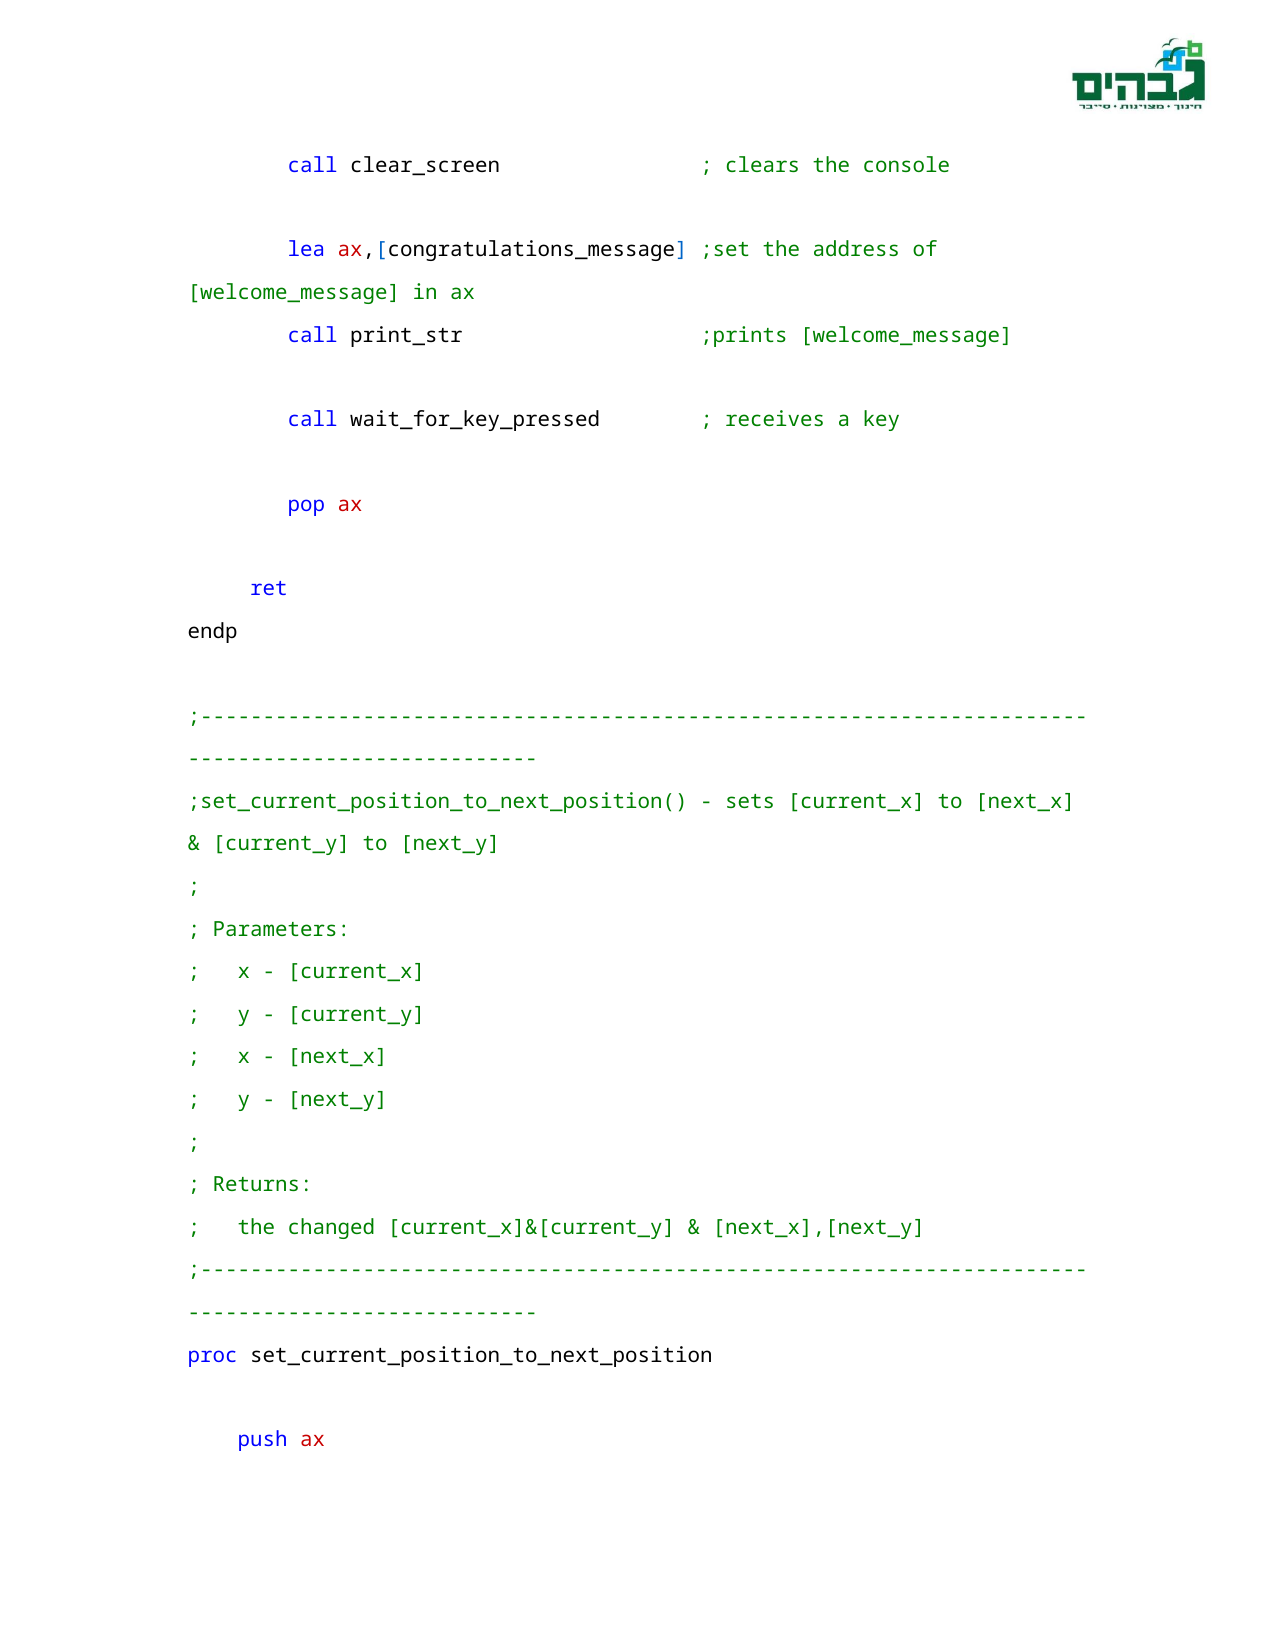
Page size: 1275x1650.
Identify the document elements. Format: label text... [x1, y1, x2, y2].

text ; Returns: [187, 1169, 1087, 1198]
text ; y - [current_y] [187, 999, 1087, 1027]
text ; x - [next_x] [187, 1042, 1087, 1070]
text proc set_current_position_to_next_position [187, 1340, 1087, 1368]
text ; [187, 1127, 1087, 1155]
text ;--------------------------------------------------------------------------------------------------- [187, 701, 1087, 772]
text ret [187, 573, 1087, 602]
text ;set_current_position_to_next_position() - sets [current_x] to [next_x] & [current_y] to [next_y] [187, 786, 1087, 857]
text ; Parameters: [187, 914, 1087, 942]
picture [1054, 33, 1219, 114]
text endp [187, 616, 1087, 644]
text ; the changed [current_x]&[current_y] & [next_x],[next_y] [187, 1212, 1087, 1240]
text push ax [187, 1424, 1087, 1453]
text pop ax [187, 489, 1087, 517]
text call clear_screen ; clears the console [187, 150, 1087, 178]
text ; y - [next_y] [187, 1084, 1087, 1113]
text ; [187, 871, 1087, 899]
text ; x - [current_x] [187, 956, 1087, 985]
text call print_str ;prints [welcome_message] [187, 320, 1087, 348]
text call wait_for_key_pressed ; receives a key [187, 404, 1087, 433]
text ;--------------------------------------------------------------------------------------------------- [187, 1254, 1087, 1326]
text lea ax,[congratulations_message] ;set the address of [welcome_message] in ax [187, 234, 1087, 306]
